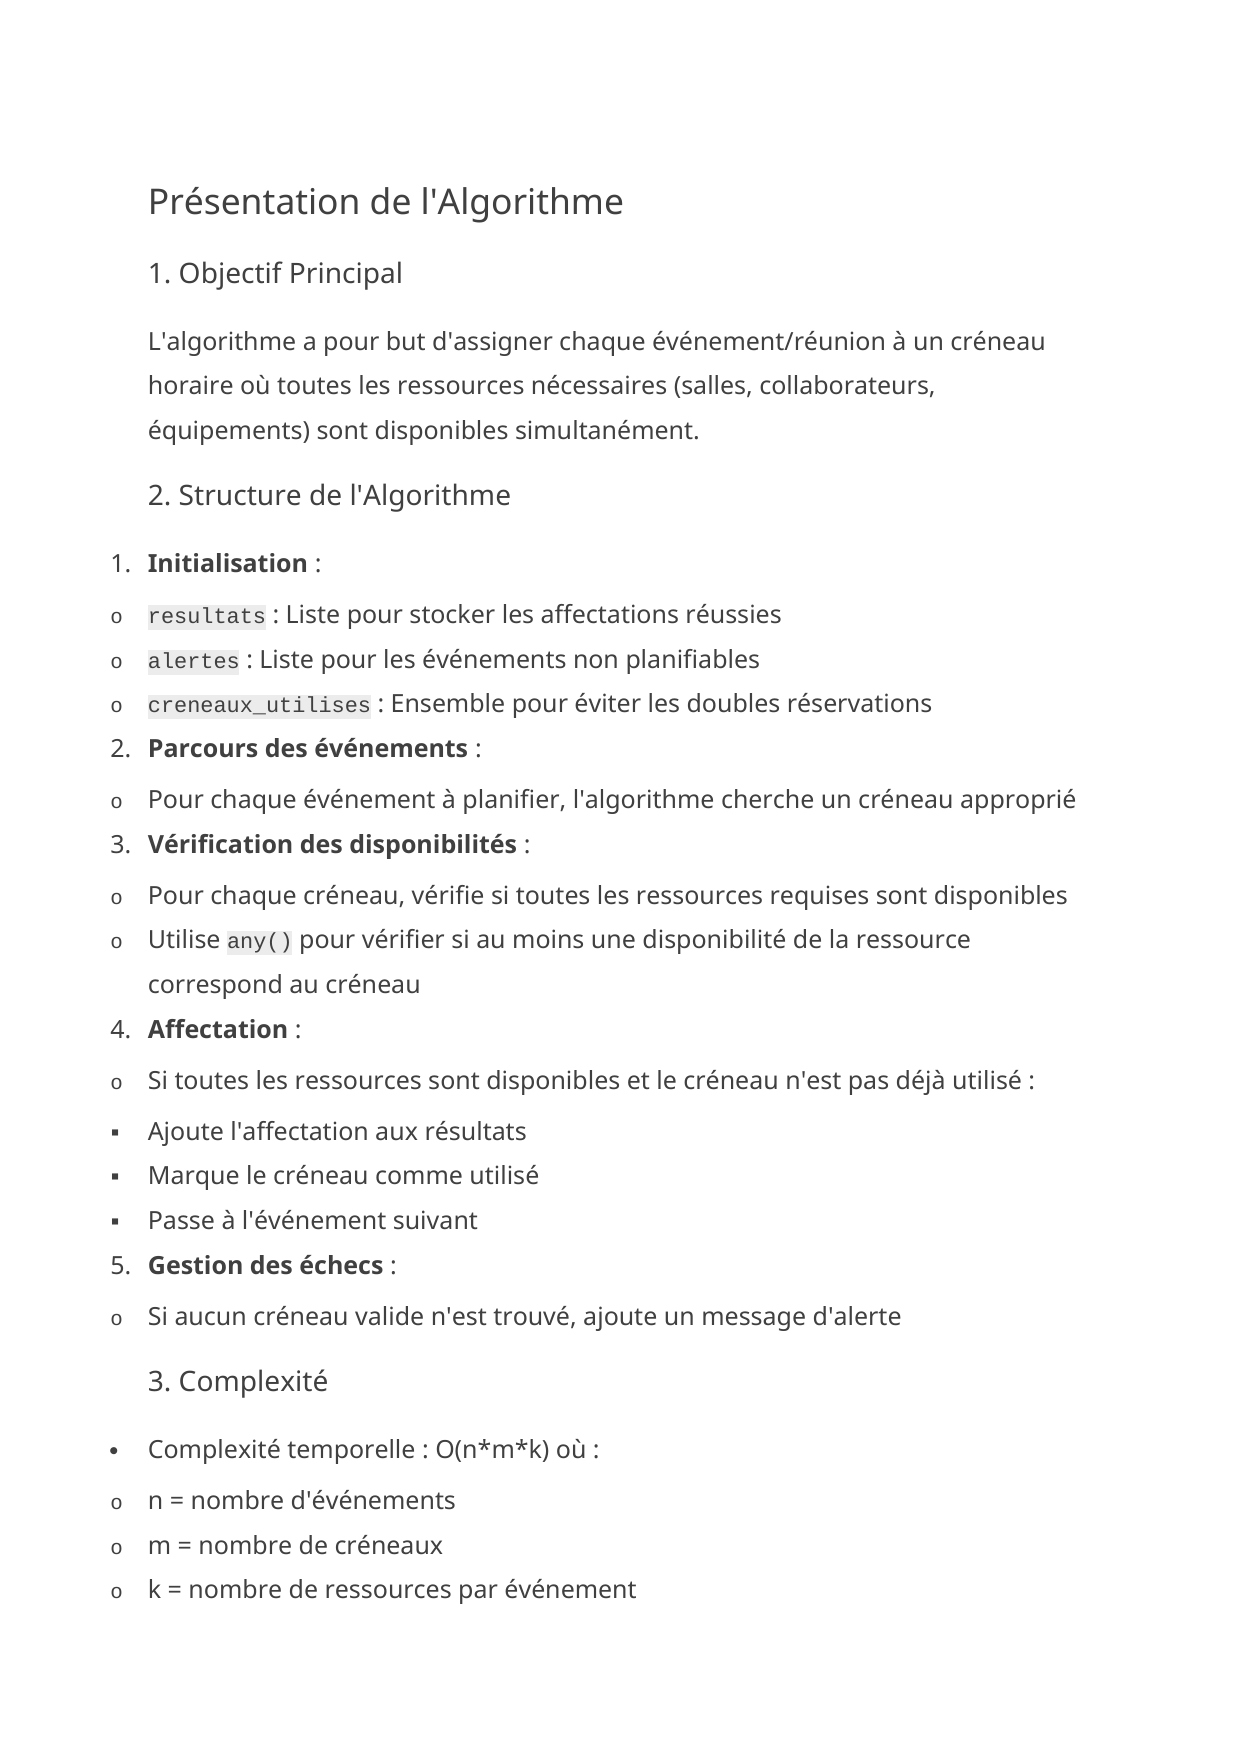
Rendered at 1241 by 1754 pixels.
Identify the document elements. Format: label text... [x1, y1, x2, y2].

text 2. Structure de l'Algorithme [148, 475, 1093, 514]
list k = nombre de ressources par événement [110, 1562, 1093, 1606]
list Vérification des disponibilités : [110, 816, 1093, 860]
list Marque le créneau comme utilisé [110, 1147, 1093, 1192]
list Gestion des échecs : [110, 1237, 1093, 1281]
list Utilise any() pour vérifier si au moins une disponibilité de la ressource correspond au créneau [110, 911, 1093, 1001]
list alertes : Liste pour les événements non planifiables [110, 631, 1093, 675]
list n = nombre d'événements [110, 1472, 1093, 1517]
list Parcours des événements : [110, 720, 1093, 765]
list Si toutes les ressources sont disponibles et le créneau n'est pas déjà utilisé : [110, 1052, 1093, 1096]
list Passe à l'événement suivant [110, 1192, 1093, 1237]
list resultats : Liste pour stocker les affectations réussies [110, 586, 1093, 631]
text L'algorithme a pour but d'assigner chaque événement/réunion à un créneau horaire où toutes les ressources nécessaires (salles, collaborateurs, équipements) sont disponibles simultanément. [148, 313, 1093, 447]
text Présentation de l'Algorithme [148, 176, 1093, 224]
list Initialisation : [110, 535, 1093, 580]
list Affectation : [110, 1001, 1093, 1045]
text 1. Objectif Principal [148, 253, 1093, 291]
list Pour chaque créneau, vérifie si toutes les ressources requises sont disponibles [110, 867, 1093, 911]
list m = nombre de créneaux [110, 1517, 1093, 1562]
list Ajoute l'affectation aux résultats [110, 1103, 1093, 1147]
list Complexité temporelle : O(n*m*k) où : [110, 1421, 1093, 1466]
list creneaux_utilises : Ensemble pour éviter les doubles réservations [110, 675, 1093, 720]
list Pour chaque événement à planifier, l'algorithme cherche un créneau approprié [110, 771, 1093, 816]
list Si aucun créneau valide n'est trouvé, ajoute un message d'alerte [110, 1288, 1093, 1332]
text 3. Complexité [148, 1361, 1093, 1400]
